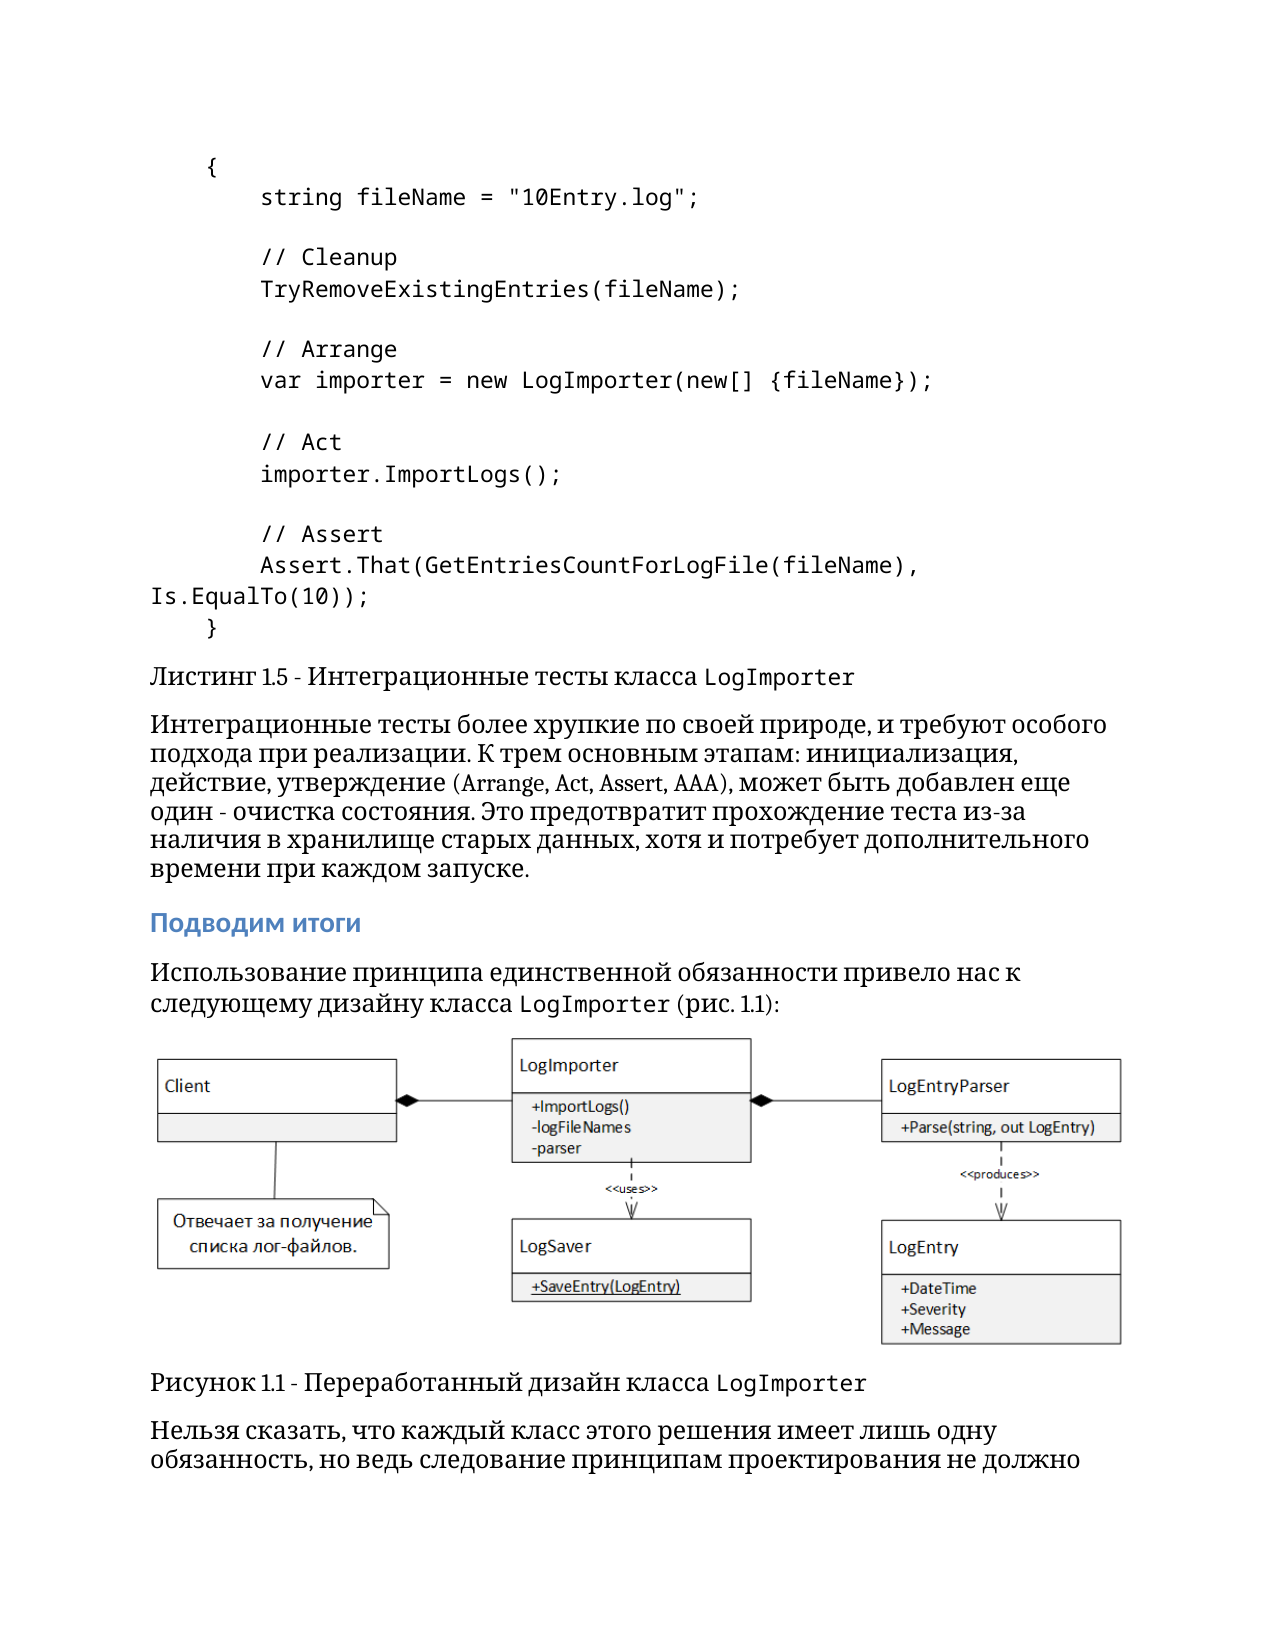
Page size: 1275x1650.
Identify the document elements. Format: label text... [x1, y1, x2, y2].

picture [150, 1037, 1125, 1349]
text Интеграционные тесты более хрупкие по своей природе, и требуют особого подхода при реализации. К трем основным этапам: инициализация, действие, утверждение (Arrange, Act, Assert, AAA), может быть добавлен еще один - очистка состояния. Это предотвратит прохождение теста из-за наличия в хранилище старых данных, хотя и потребует дополнительного времени при каждом запуске. [150, 711, 1125, 884]
subtitle Подводим итоги [150, 904, 1125, 940]
text Использование принципа единственной обязанности привело нас к следующему дизайну класса LogImporter (рис. 1.1): [150, 959, 1125, 1019]
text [150, 150, 1125, 642]
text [150, 1417, 1125, 1475]
text Листинг 1.5 - Интеграционные тесты класса LogImporter [150, 661, 1125, 692]
text Рисунок 1.1 - Переработанный дизайн класса LogImporter [150, 1367, 1125, 1398]
